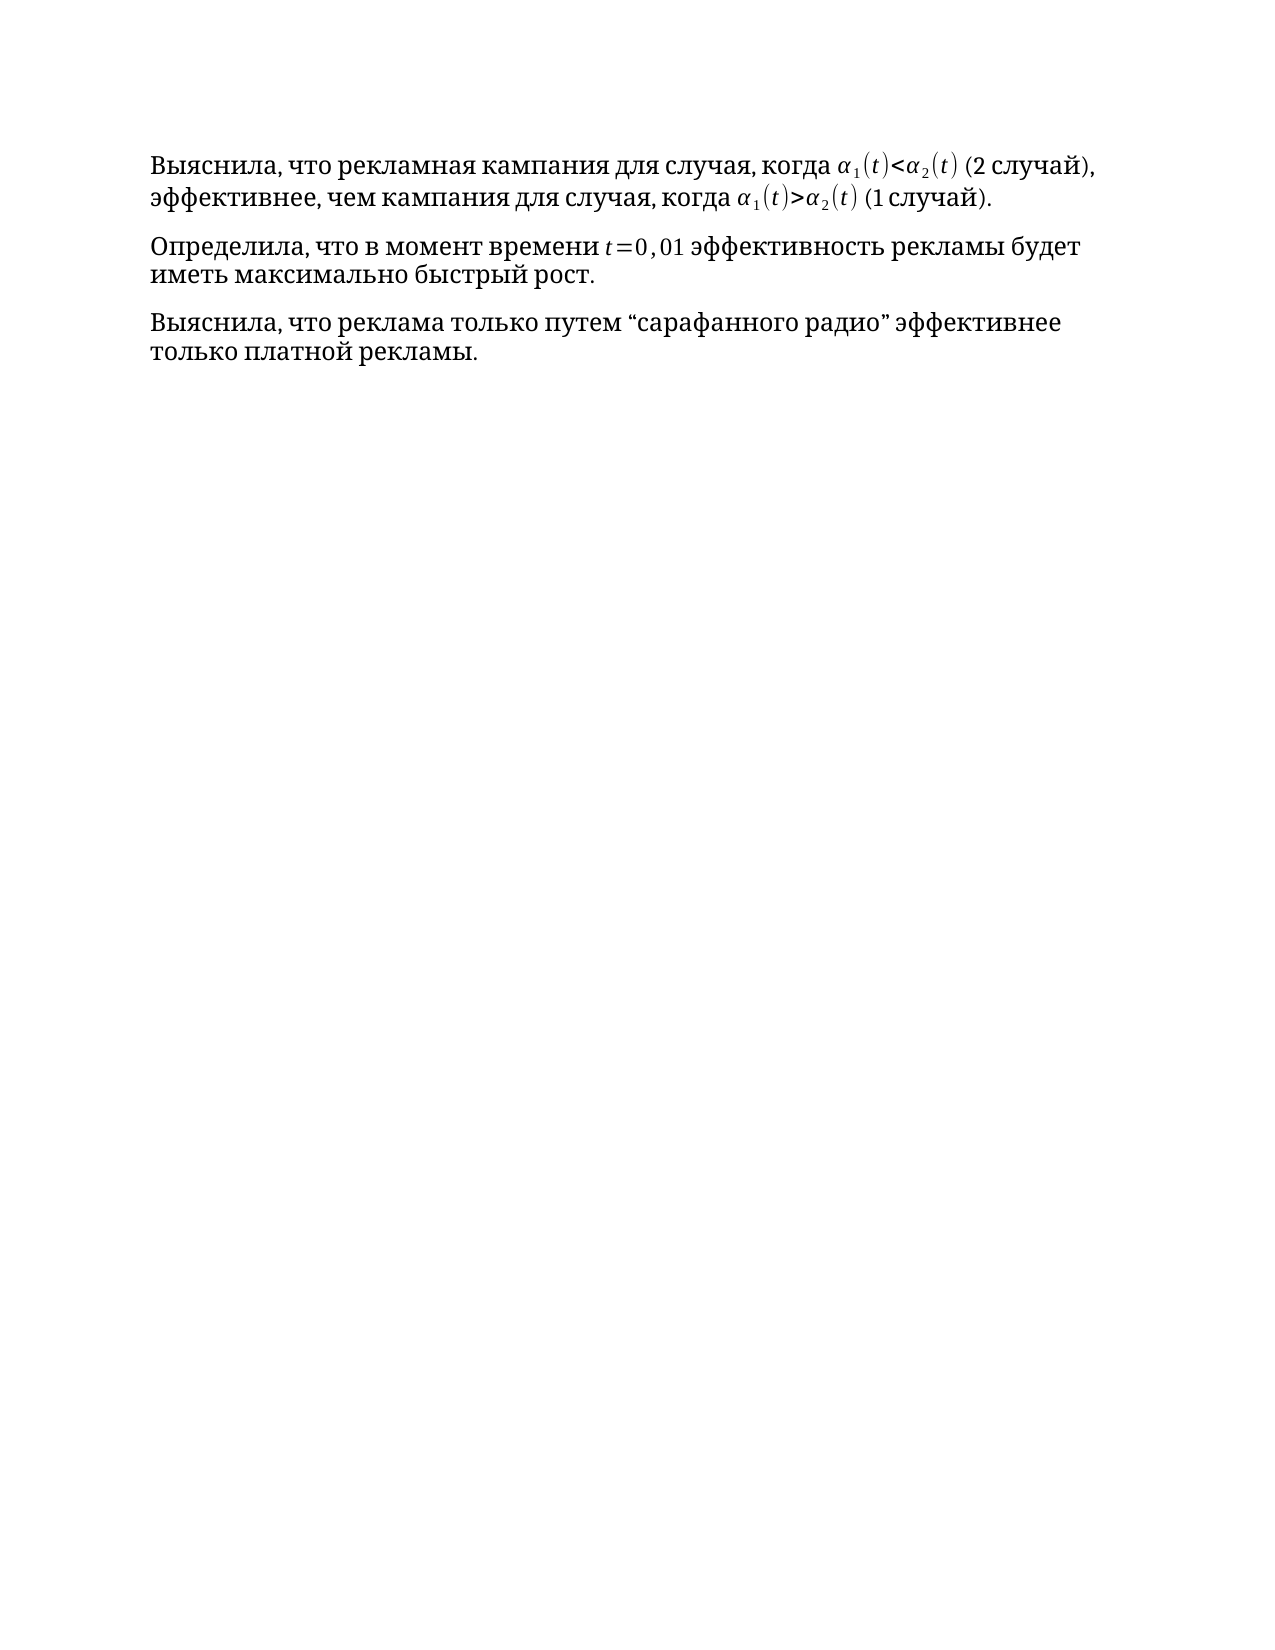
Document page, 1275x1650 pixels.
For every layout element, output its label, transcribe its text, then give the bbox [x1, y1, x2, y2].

text Выяснила, что рекламная кампания для случая, когда (2 случай), эффективнее, чем кампания для случая, когда (1 случай). [150, 150, 1125, 214]
text Определила, что в момент времени эффективность рекламы будет иметь максимально быстрый рост. [150, 233, 1125, 290]
text Выяснила, что реклама только путем “сарафанного радио” эффективнее только платной рекламы. [150, 309, 1125, 366]
